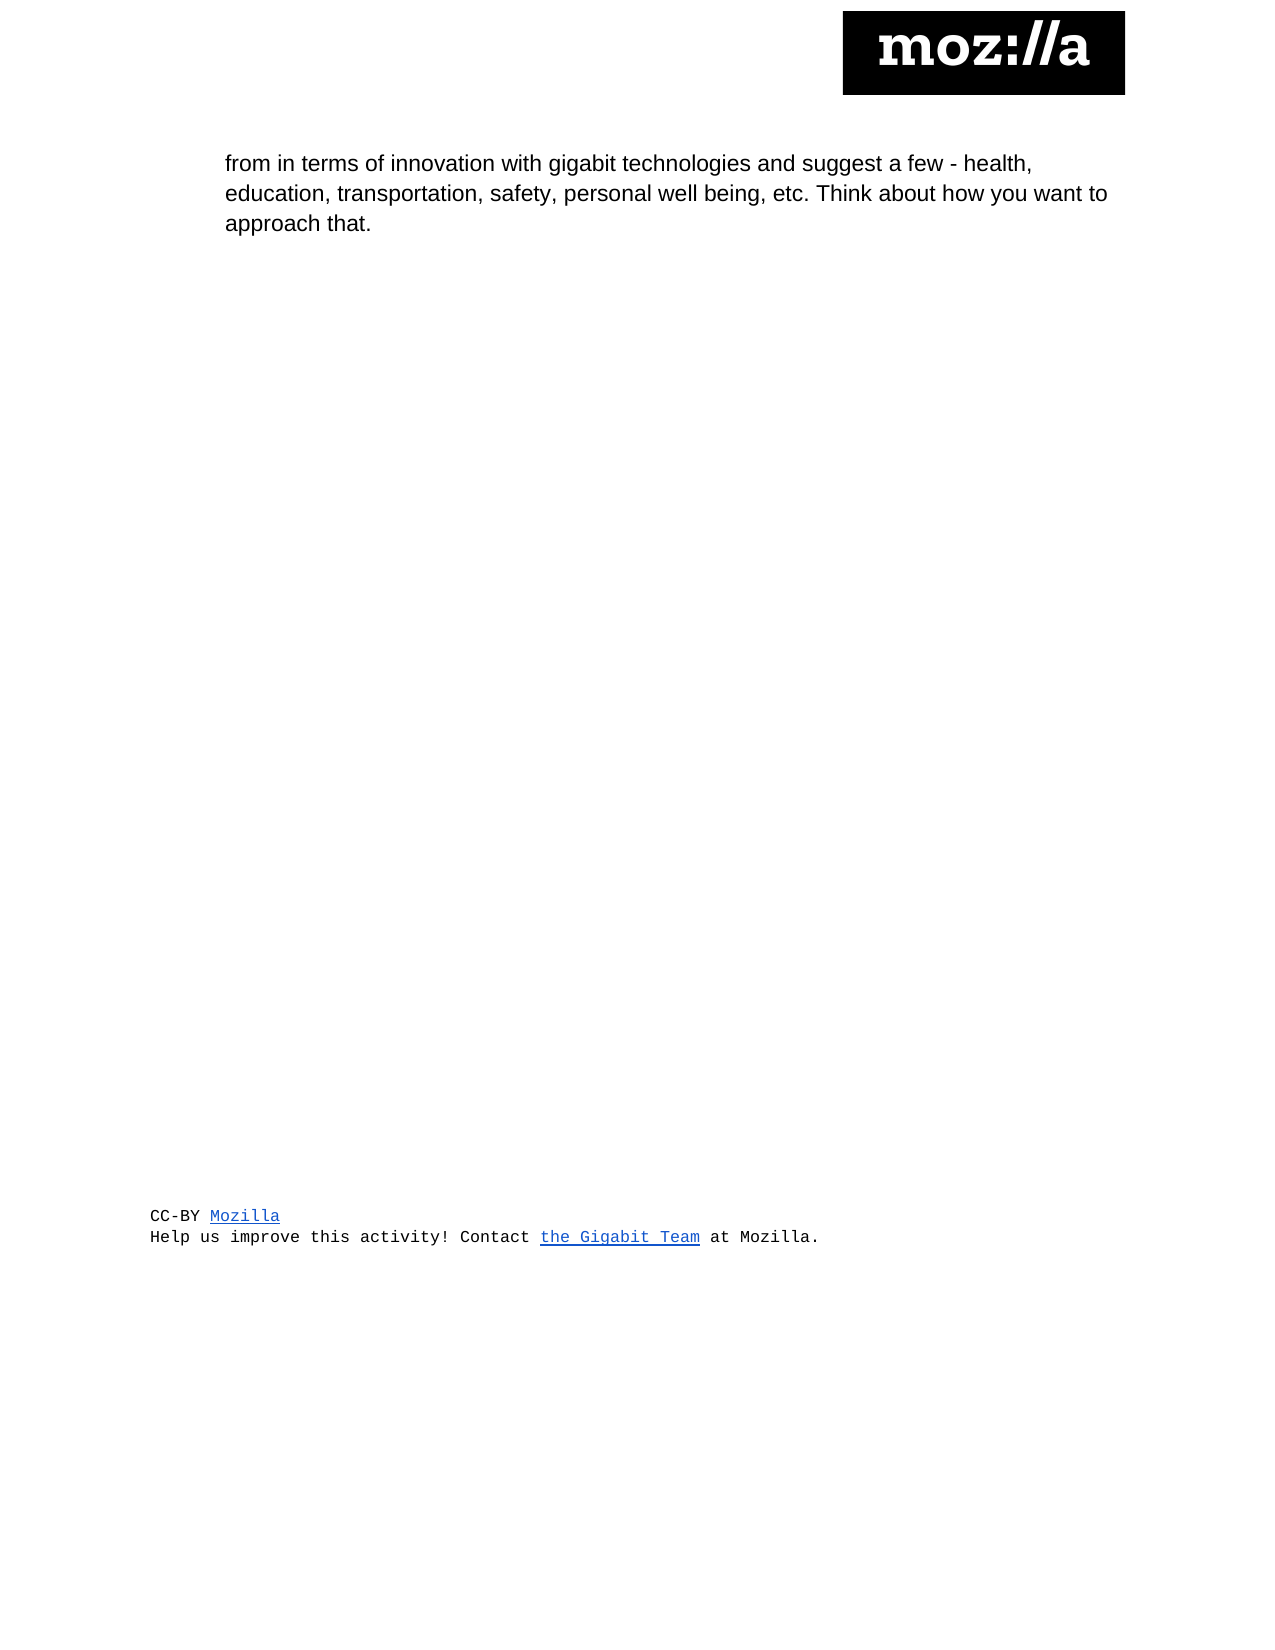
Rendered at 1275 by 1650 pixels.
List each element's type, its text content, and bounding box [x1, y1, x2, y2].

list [187, 150, 1125, 237]
text CC-BY Mozilla [150, 1207, 1125, 1226]
text Help us improve this activity! Contact the Gigabit Team at Mozilla. [150, 1229, 1125, 1248]
picture [842, 11, 1125, 95]
